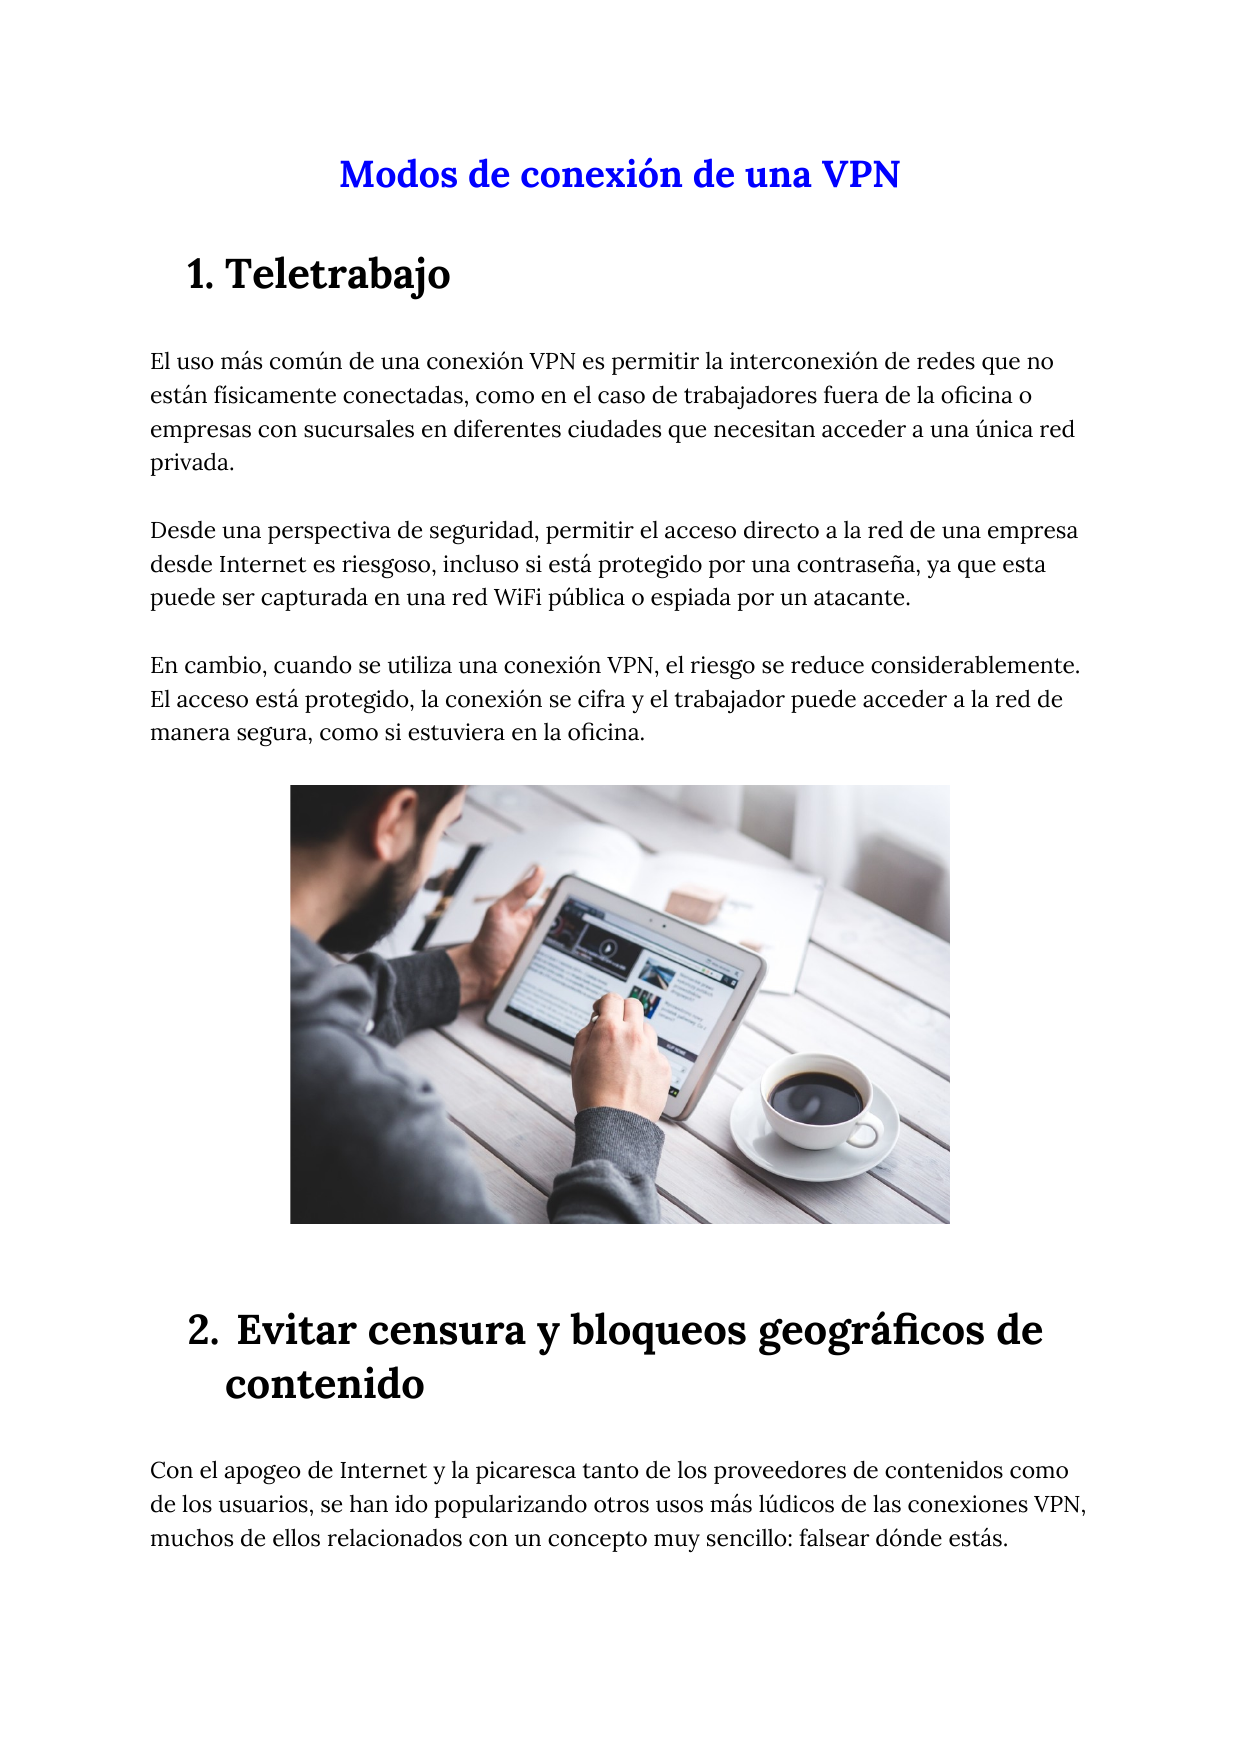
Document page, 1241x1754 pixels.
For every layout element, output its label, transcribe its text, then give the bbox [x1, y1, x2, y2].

subtitle Evitar censura y bloqueos geográficos de contenido [187, 1303, 1090, 1409]
text Con el apogeo de Internet y la picaresca tanto de los proveedores de contenidos como de los usuarios, se han ido popularizando otros usos más lúdicos de las conexiones VPN, muchos de ellos relacionados con un concepto muy sencillo: falsear dónde estás. [150, 1456, 1090, 1553]
picture [290, 785, 950, 1224]
subtitle Teletrabajo [187, 247, 1090, 300]
text Modos de conexión de una VPN [150, 150, 1090, 198]
text En cambio, cuando se utiliza una conexión VPN, el riesgo se reduce considerablemente. El acceso está protegido, la conexión se cifra y el trabajador puede acceder a la red de manera segura, como si estuviera en la oficina. [150, 650, 1090, 747]
text El uso más común de una conexión VPN es permitir la interconexión de redes que no están físicamente conectadas, como en el caso de trabajadores fuera de la oficina o empresas con sucursales en diferentes ciudades que necesitan acceder a una única red privada. [150, 346, 1090, 477]
text Desde una perspectiva de seguridad, permitir el acceso directo a la red de una empresa desde Internet es riesgoso, incluso si está protegido por una contraseña, ya que esta puede ser capturada en una red WiFi pública o espiada por un atacante. [150, 515, 1090, 612]
